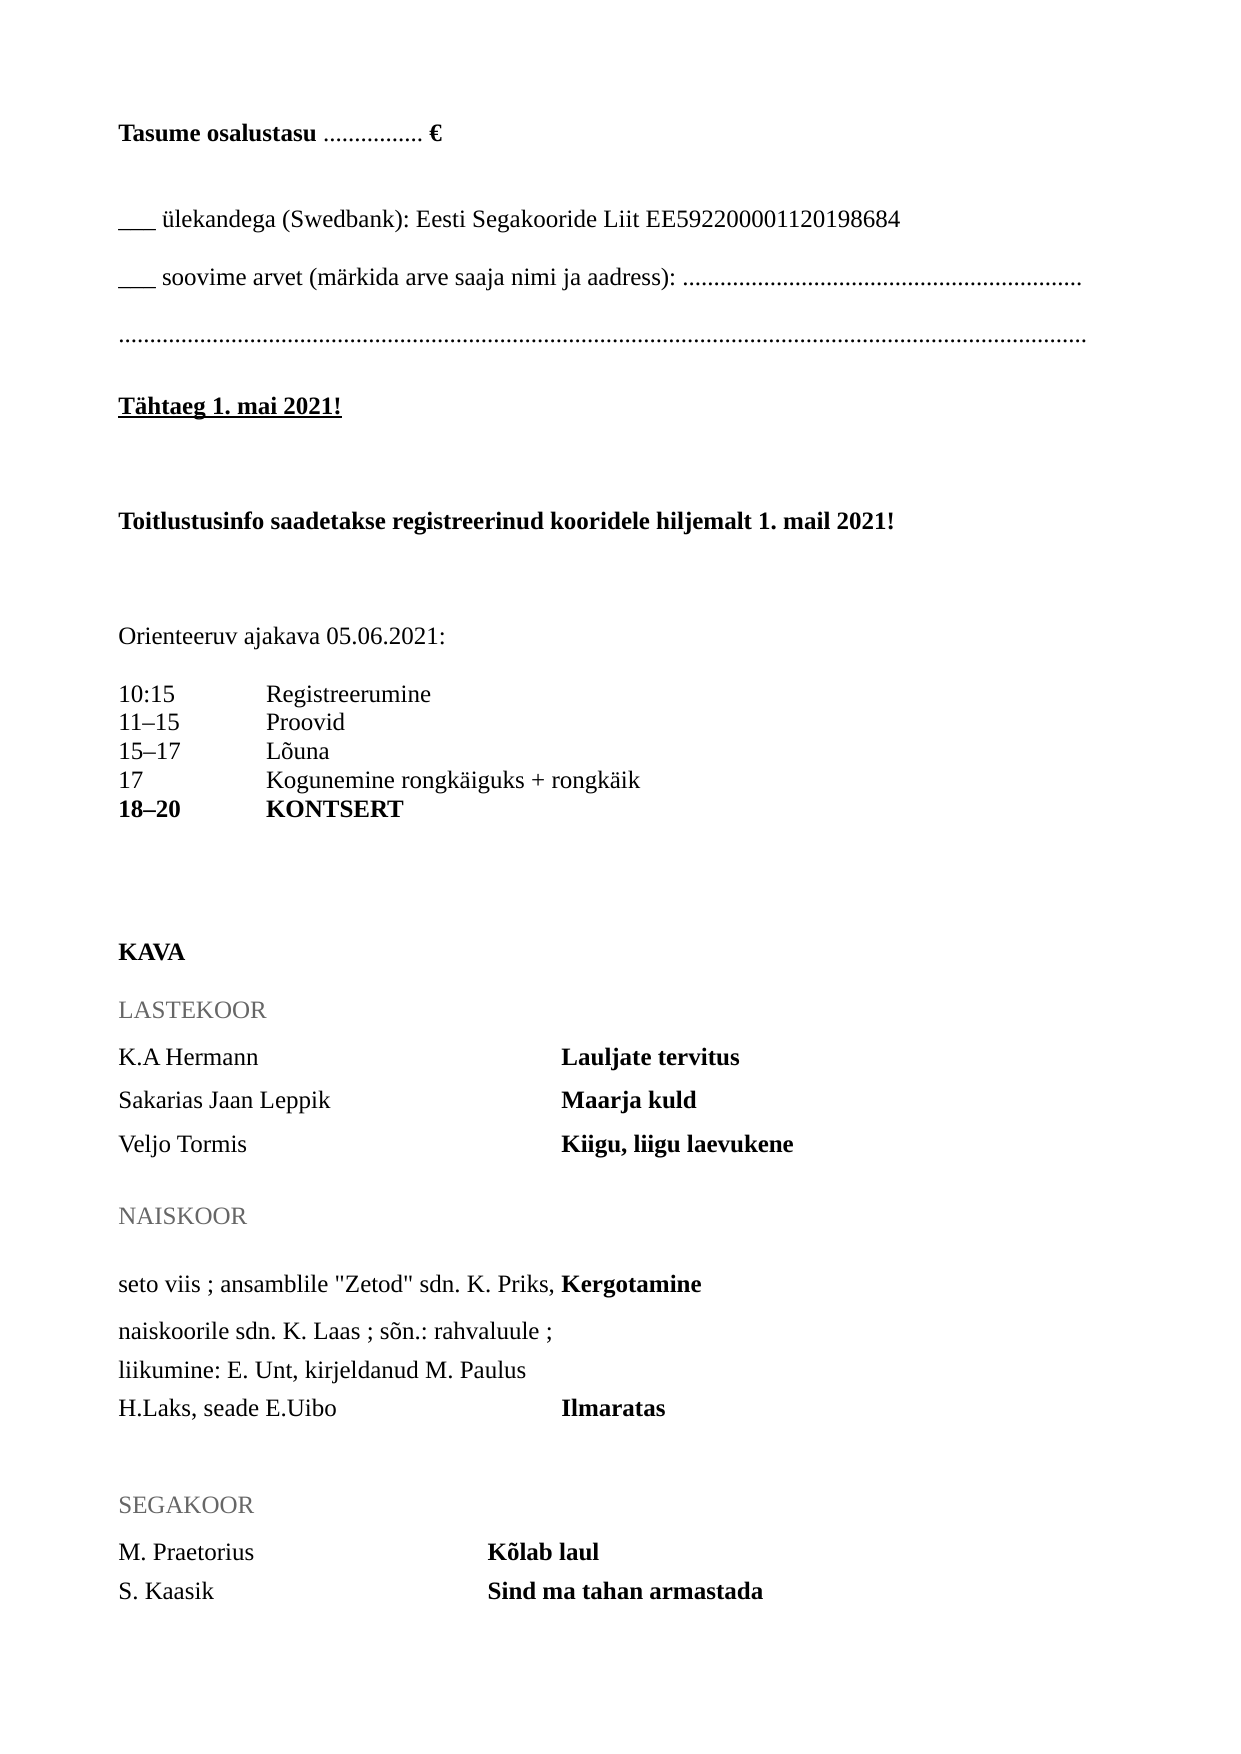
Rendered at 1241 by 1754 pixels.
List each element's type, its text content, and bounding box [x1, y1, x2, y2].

text liikumine: E. Unt, kirjeldanud M. Paulus [118, 1355, 1122, 1383]
text ........................................................................................................................................................... [118, 319, 1122, 348]
text K.A Hermann Lauljate tervitus [118, 1042, 1122, 1071]
text SEGAKOOR [118, 1490, 1122, 1519]
text S. Kaasik Sind ma tahan armastada [118, 1576, 1122, 1605]
text 17 Kogunemine rongkäiguks + rongkäik [118, 765, 1122, 794]
text NAISKOOR [118, 1201, 1122, 1230]
text ___ soovime arvet (märkida arve saaja nimi ja aadress): ................................................................ [118, 262, 1122, 291]
text H.Laks, seade E.Uibo Ilmaratas [118, 1393, 1122, 1422]
text 11–15 Proovid [118, 707, 1122, 736]
text naiskoorile sdn. K. Laas ; sõn.: rahvaluule ; [118, 1316, 1122, 1345]
text 10:15 Registreerumine [118, 679, 1122, 707]
text 18–20 KONTSERT [118, 794, 1122, 822]
text Orienteeruv ajakava 05.06.2021: [118, 621, 1122, 650]
text ___ ülekandega (Swedbank): Eesti Segakooride Liit EE592200001120198684 [118, 204, 1122, 233]
text Toitlustusinfo saadetakse registreerinud kooridele hiljemalt 1. mail 2021! [118, 506, 1122, 535]
text Veljo Tormis Kiigu, liigu laevukene [118, 1129, 1122, 1157]
text Tasume osalustasu ................ € [118, 118, 1122, 147]
text 15–17 Lõuna [118, 736, 1122, 765]
text KAVA [118, 937, 1122, 966]
text Tähtaeg 1. mai 2021! [118, 391, 1122, 420]
text seto viis ; ansamblile "Zetod" sdn. K. Priks, Kergotamine [118, 1269, 1122, 1298]
text M. Praetorius Kõlab laul [118, 1537, 1122, 1566]
text LASTEKOOR [118, 995, 1122, 1024]
text Sakarias Jaan Leppik Maarja kuld [118, 1086, 1122, 1114]
